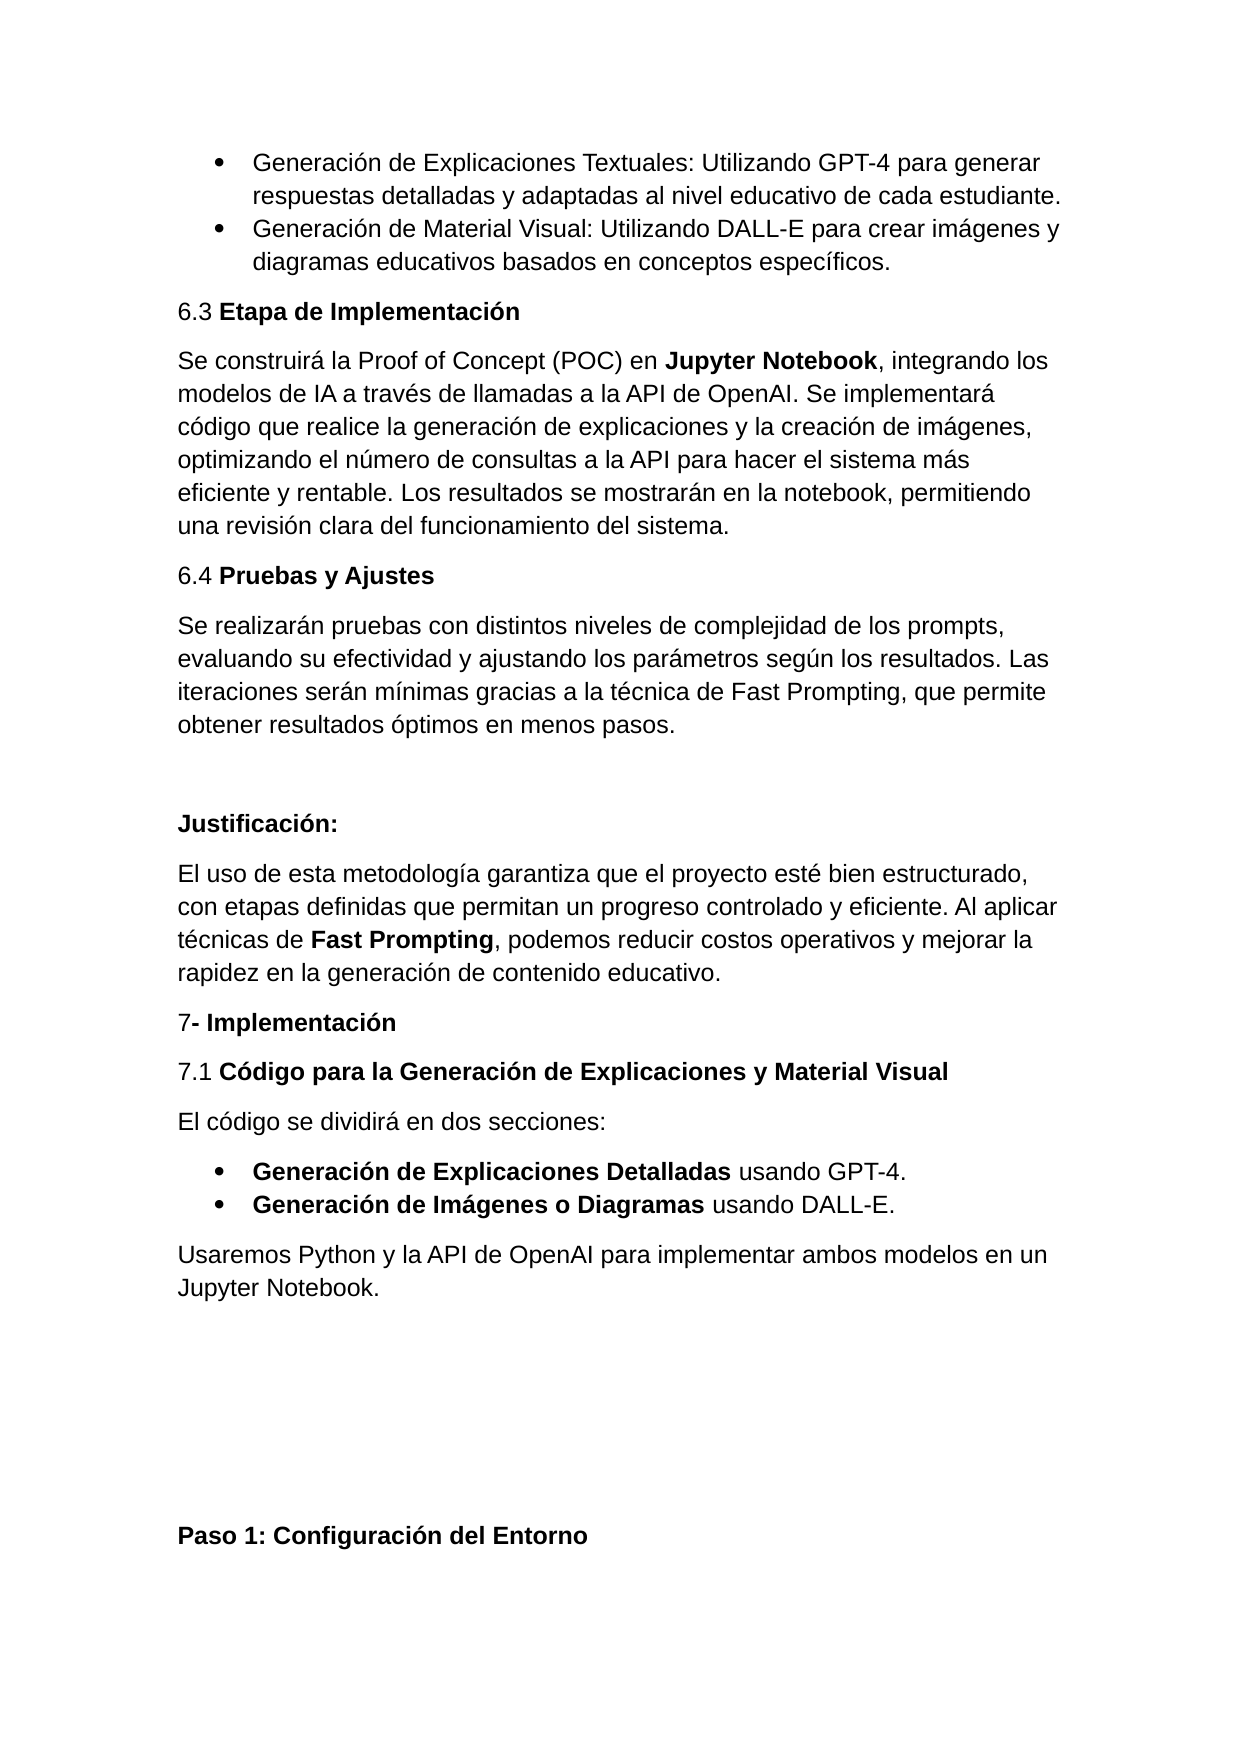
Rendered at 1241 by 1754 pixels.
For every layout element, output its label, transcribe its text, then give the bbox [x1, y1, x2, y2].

list Generación de Material Visual: Utilizando DALL-E para crear imágenes y diagramas educativos basados en conceptos específicos. [215, 214, 1063, 276]
list Generación de Explicaciones Textuales: Utilizando GPT-4 para generar respuestas detalladas y adaptadas al nivel educativo de cada estudiante. [215, 148, 1063, 209]
list Generación de Explicaciones Detalladas usando GPT-4. [215, 1157, 1063, 1186]
text Se construirá la Proof of Concept (POC) en Jupyter Notebook, integrando los modelos de IA a través de llamadas a la API de OpenAI. Se implementará código que realice la generación de explicaciones y la creación de imágenes, optimizando el número de consultas a la API para hacer el sistema más eficiente y rentable. Los resultados se mostrarán en la notebook, permitiendo una revisión clara del funcionamiento del sistema. [177, 346, 1063, 540]
text 7.1 Código para la Generación de Explicaciones y Material Visual [177, 1057, 1063, 1086]
text Justificación: [177, 809, 1063, 838]
text 7- Implementación [177, 1008, 1063, 1036]
text Usaremos Python y la API de OpenAI para implementar ambos modelos en un Jupyter Notebook. [177, 1239, 1063, 1301]
text Se realizarán pruebas con distintos niveles de complejidad de los prompts, evaluando su efectividad y ajustando los parámetros según los resultados. Las iteraciones serán mínimas gracias a la técnica de Fast Prompting, que permite obtener resultados óptimos en menos pasos. [177, 611, 1063, 738]
text El uso de esta metodología garantiza que el proyecto esté bien estructurado, con etapas definidas que permitan un progreso controlado y eficiente. Al aplicar técnicas de Fast Prompting, podemos reducir costos operativos y mejorar la rapidez en la generación de contenido educativo. [177, 859, 1063, 987]
text El código se dividirá en dos secciones: [177, 1107, 1063, 1136]
text Paso 1: Configuración del Entorno [177, 1521, 1063, 1550]
text 6.4 Pruebas y Ajustes [177, 561, 1063, 590]
text 6.3 Etapa de Implementación [177, 297, 1063, 325]
list Generación de Imágenes o Diagramas usando DALL-E. [215, 1190, 1063, 1219]
